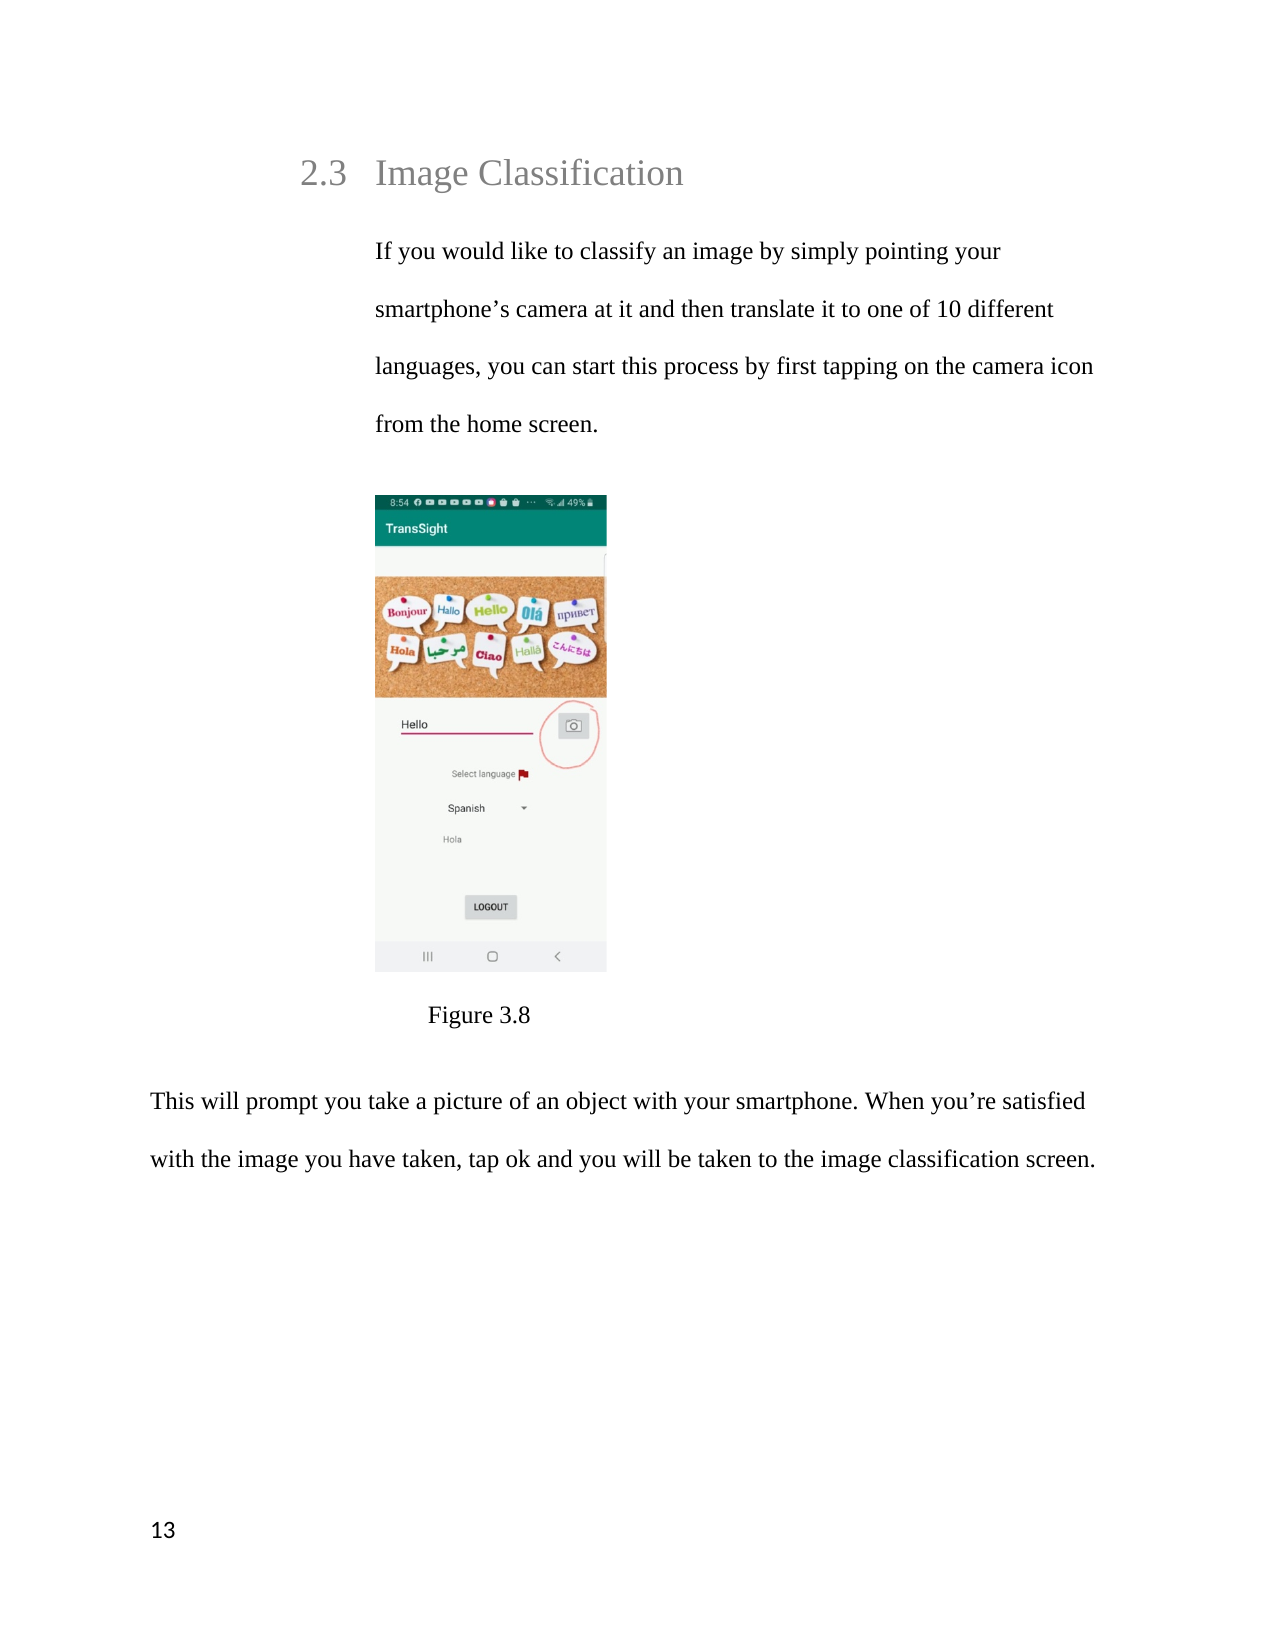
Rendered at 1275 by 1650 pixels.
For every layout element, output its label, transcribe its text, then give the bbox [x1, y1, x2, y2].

text This will prompt you take a picture of an object with your smartphone. When you’re satisfied with the image you have taken, tap ok and you will be taken to the image classification screen. [150, 1086, 1125, 1172]
list Image Classification [300, 150, 1125, 193]
text Figure 3.8 [150, 1000, 1125, 1029]
list If you would like to classify an image by simply pointing your smartphone’s camera at it and then translate it to one of 10 different languages, you can start this process by first tapping on the camera icon from the home screen. [375, 236, 1125, 437]
picture [375, 495, 607, 972]
